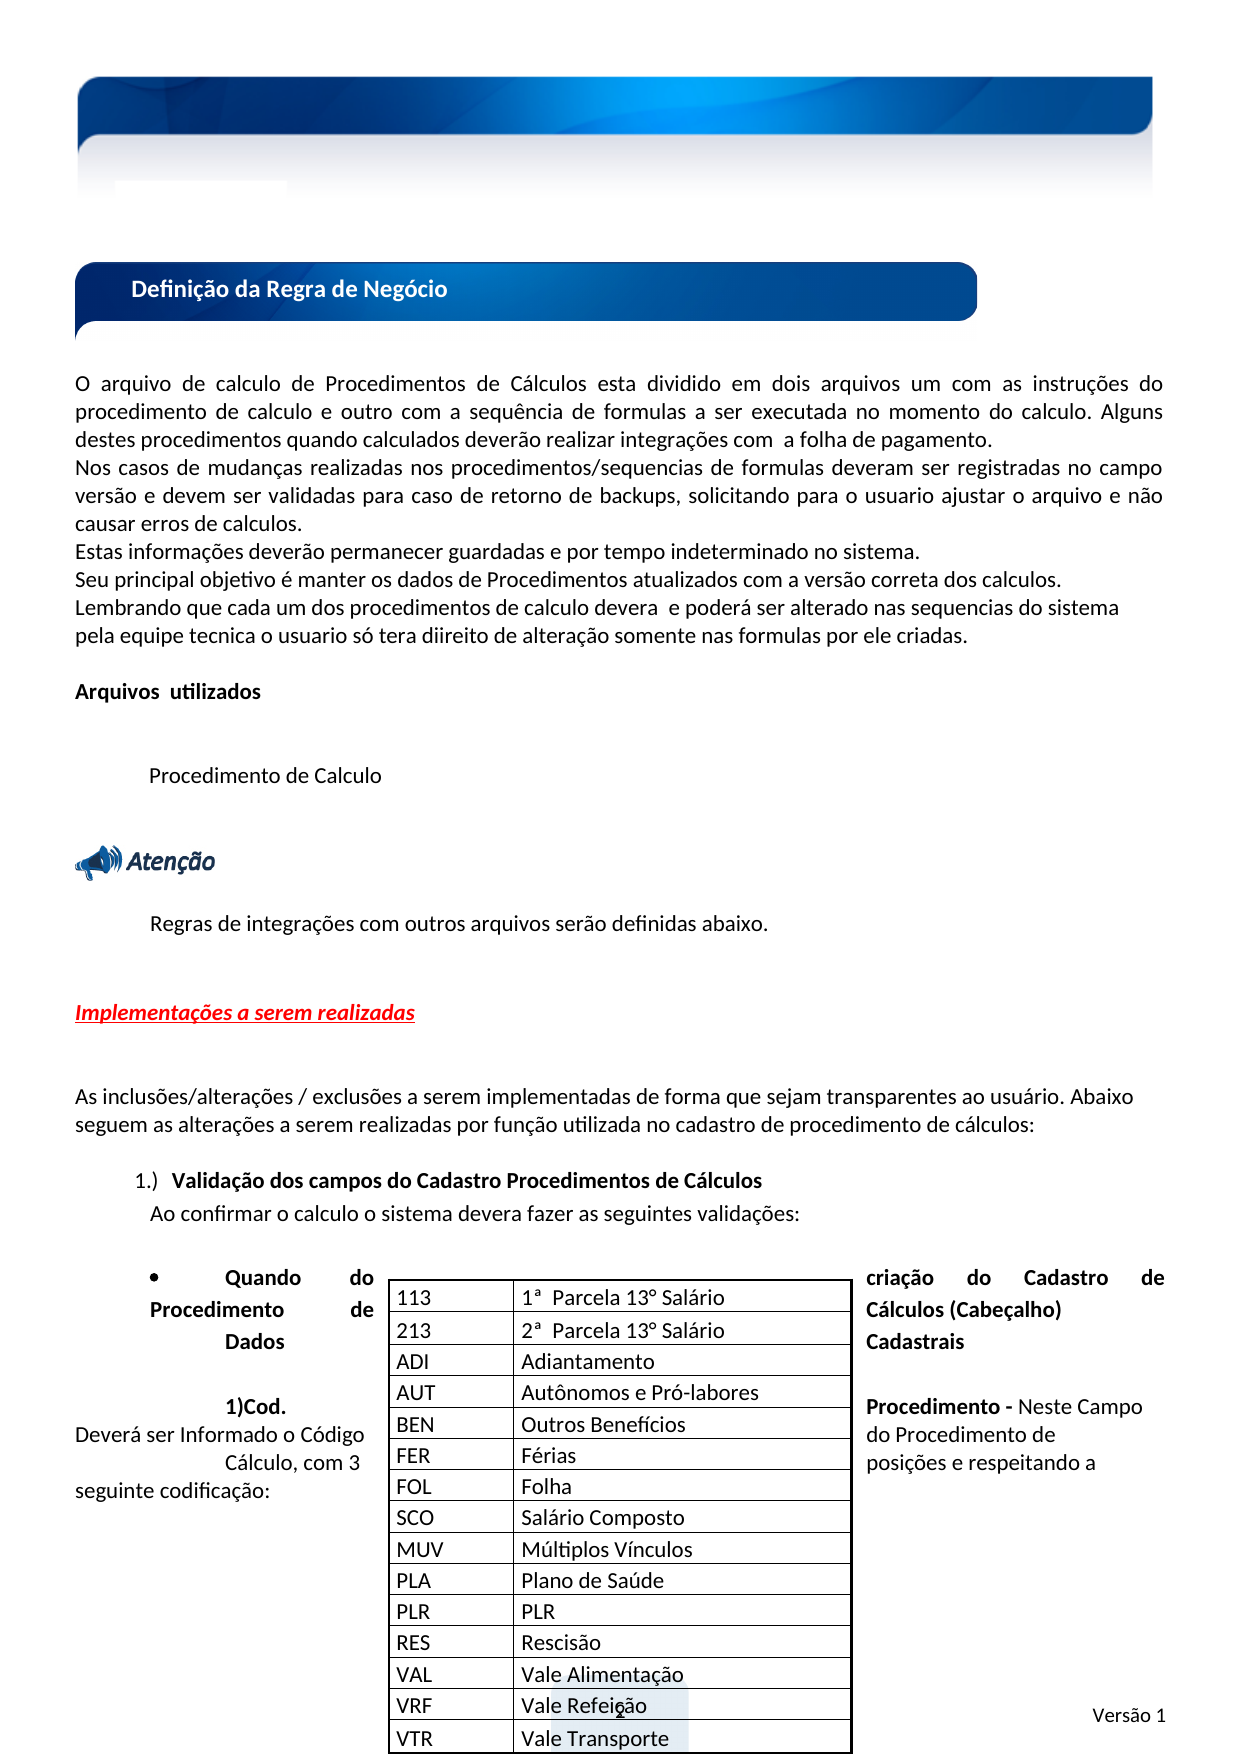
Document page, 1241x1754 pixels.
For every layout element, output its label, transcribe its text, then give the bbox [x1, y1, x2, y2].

table_cell PLA [390, 1564, 513, 1594]
table_cell FER [390, 1439, 513, 1469]
list Validação dos campos do Cadastro Procedimentos de Cálculos [134, 1166, 1165, 1194]
table_cell 2ª Parcela 13° Salário [514, 1312, 850, 1344]
text Implementações a serem realizadas [75, 998, 1165, 1026]
table_cell Folha [514, 1470, 850, 1500]
table_cell Salário Composto [514, 1501, 850, 1532]
table_cell ADI [390, 1345, 513, 1375]
text Procedimento de Calculo [149, 761, 1165, 789]
text Seu principal objetivo é manter os dados de Procedimentos atualizados com a versão correta dos calculos. [75, 565, 1165, 593]
table_cell Outros Benefícios [514, 1408, 850, 1438]
text Regras de integrações com outros arquivos serão definidas abaixo. [75, 909, 1165, 937]
text 1)Cod. Procedimento - Neste Campo Deverá ser Informado o Código do Procedimento de Cálculo, com 3 posições e respeitando a seguinte codificação: [853, 1392, 1165, 1504]
table_cell Vale Transporte [514, 1720, 850, 1752]
table_header 1ª Parcela 13° Salário [514, 1281, 850, 1311]
table_cell Vale Refeição [514, 1689, 850, 1719]
table_cell 213 [390, 1312, 513, 1344]
list Quando do criação do Cadastro de Procedimento de Cálculos (Cabeçalho) [150, 1263, 1165, 1323]
table_cell Adiantamento [514, 1345, 850, 1375]
table_header 113 [390, 1281, 513, 1311]
table_cell SCO [390, 1501, 513, 1532]
table_cell MUV [390, 1533, 513, 1563]
table_cell PLR [514, 1595, 850, 1625]
text Arquivos utilizados [75, 677, 1165, 705]
text Nos casos de mudanças realizadas nos procedimentos/sequencias de formulas deveram ser registradas no campo versão e devem ser validadas para caso de retorno de backups, solicitando para o usuario ajustar o arquivo e não causar erros de calculos. [75, 453, 1165, 537]
table_cell Férias [514, 1439, 850, 1469]
list Dados Cadastrais [853, 1327, 1165, 1355]
list Ao confirmar o calculo o sistema devera fazer as seguintes validações: [150, 1199, 1165, 1227]
picture [75, 75, 1164, 341]
table_cell RES [390, 1626, 513, 1657]
text 1)Cod. Procedimento - Neste Campo Deverá ser Informado o Código do Procedimento de Cálculo, com 3 posições e respeitando a seguinte codificação: [75, 1392, 388, 1504]
table_cell VAL [390, 1658, 513, 1688]
text As inclusões/alterações / exclusões a serem implementadas de forma que sejam transparentes ao usuário. Abaixo seguem as alterações a serem realizadas por função utilizada no cadastro de procedimento de cálculos: [75, 1082, 1165, 1138]
table_cell PLR [390, 1595, 513, 1625]
table_cell Rescisão [514, 1626, 850, 1657]
table_cell BEN [390, 1408, 513, 1438]
table_cell Múltiplos Vínculos [514, 1533, 850, 1563]
table_cell VRF [390, 1689, 513, 1719]
list Dados Cadastrais [225, 1327, 388, 1355]
table_cell AUT [390, 1376, 513, 1407]
text O arquivo de calculo de Procedimentos de Cálculos esta dividido em dois arquivos um com as instruções do procedimento de calculo e outro com a sequência de formulas a ser executada no momento do calculo. Alguns destes procedimentos quando calculados deverão realizar integrações com a folha de pagamento. [75, 369, 1165, 453]
table_cell Plano de Saúde [514, 1564, 850, 1594]
text Lembrando que cada um dos procedimentos de calculo devera e poderá ser alterado nas sequencias do sistema pela equipe tecnica o usuario só tera diireito de alteração somente nas formulas por ele criadas. [75, 593, 1165, 649]
text Estas informações deverão permanecer guardadas e por tempo indeterminado no sistema. [75, 537, 1165, 565]
table_cell FOL [390, 1470, 513, 1500]
table_cell VTR [390, 1720, 513, 1752]
table_cell Vale Alimentação [514, 1658, 850, 1688]
picture [75, 845, 215, 881]
table_cell Autônomos e Pró-labores [514, 1376, 850, 1407]
